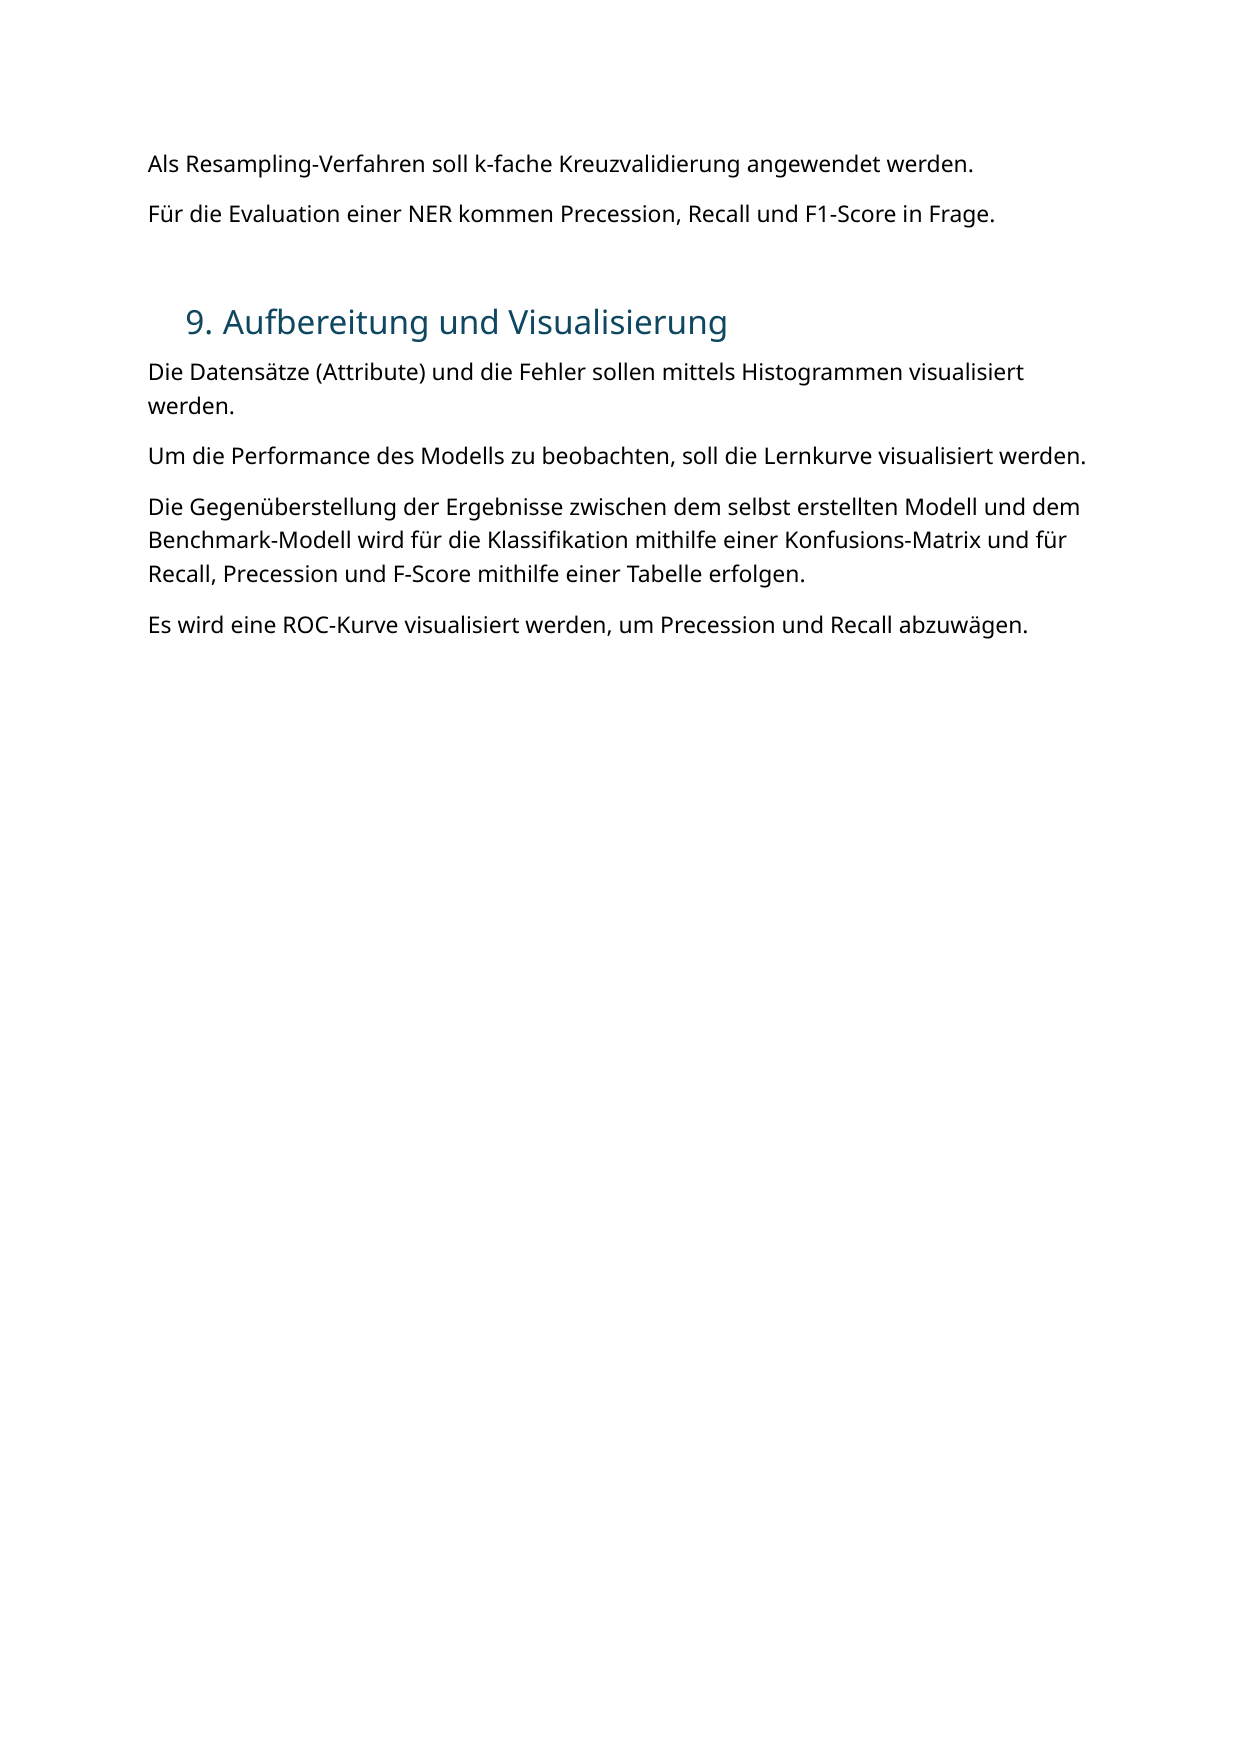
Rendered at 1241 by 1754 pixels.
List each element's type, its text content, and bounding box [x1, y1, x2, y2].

subtitle Aufbereitung und Visualisierung [185, 299, 1093, 344]
text Die Datensätze (Attribute) und die Fehler sollen mittels Histogrammen visualisiert werden. [148, 356, 1093, 421]
text Um die Performance des Modells zu beobachten, soll die Lernkurve visualisiert werden. [148, 440, 1093, 472]
text Für die Evaluation einer NER kommen Precession, Recall und F1-Score in Frage. [148, 198, 1093, 229]
text Als Resampling-Verfahren soll k-fache Kreuzvalidierung angewendet werden. [148, 148, 1093, 179]
text Die Gegenüberstellung der Ergebnisse zwischen dem selbst erstellten Modell und dem Benchmark-Modell wird für die Klassifikation mithilfe einer Konfusions-Matrix und für Recall, Precession und F-Score mithilfe einer Tabelle erfolgen. [148, 491, 1093, 589]
text Es wird eine ROC-Kurve visualisiert werden, um Precession und Recall abzuwägen. [148, 609, 1093, 640]
